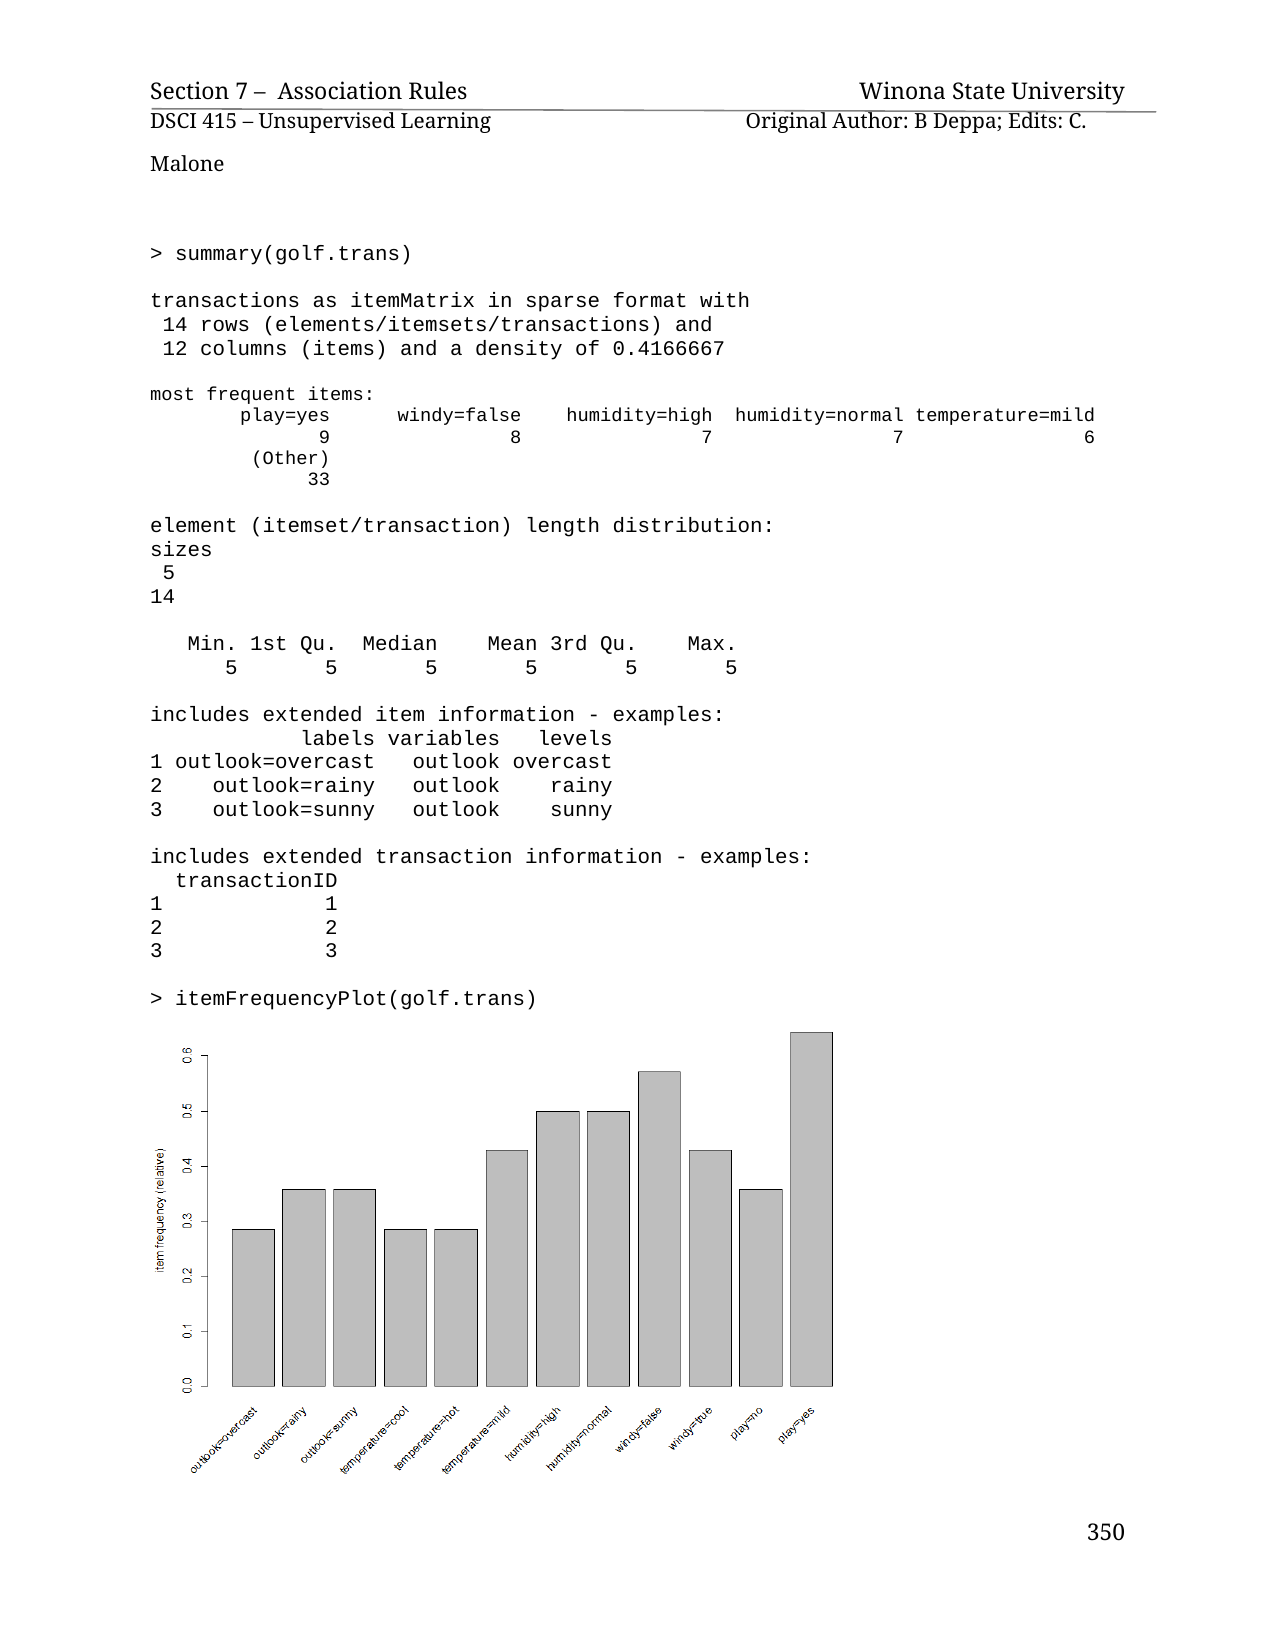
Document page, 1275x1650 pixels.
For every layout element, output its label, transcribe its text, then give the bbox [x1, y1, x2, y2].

text labels variables levels [150, 728, 1125, 751]
text includes extended transaction information - examples: [150, 846, 1125, 869]
text 1 1 [150, 893, 1125, 917]
picture [150, 1011, 837, 1482]
text includes extended item information - examples: [150, 704, 1125, 728]
text 14 rows (elements/itemsets/transactions) and [150, 314, 1125, 338]
text sizes [150, 538, 1125, 562]
text 5 [150, 562, 1125, 586]
text 9 8 7 7 6 [150, 427, 1125, 449]
text (Other) [150, 449, 1125, 470]
text 2 outlook=rainy outlook rainy [150, 775, 1125, 799]
text 12 columns (items) and a density of 0.4166667 [150, 338, 1125, 361]
text 1 outlook=overcast outlook overcast [150, 751, 1125, 775]
text 5 5 5 5 5 5 [150, 657, 1125, 680]
text 3 3 [150, 941, 1125, 964]
text > summary(golf.trans) [150, 243, 1125, 267]
text most frequent items: [150, 385, 1125, 406]
text > itemFrequencyPlot(golf.trans) [150, 988, 1125, 1011]
text transactions as itemMatrix in sparse format with [150, 267, 1125, 314]
text 33 [150, 470, 1125, 491]
text play=yes windy=false humidity=high humidity=normal temperature=mild [150, 406, 1125, 427]
text 3 outlook=sunny outlook sunny [150, 799, 1125, 822]
text 14 [150, 586, 1125, 609]
text 2 2 [150, 917, 1125, 941]
text element (itemset/transaction) length distribution: [150, 515, 1125, 538]
text Min. 1st Qu. Median Mean 3rd Qu. Max. [150, 633, 1125, 657]
text transactionID [150, 869, 1125, 893]
